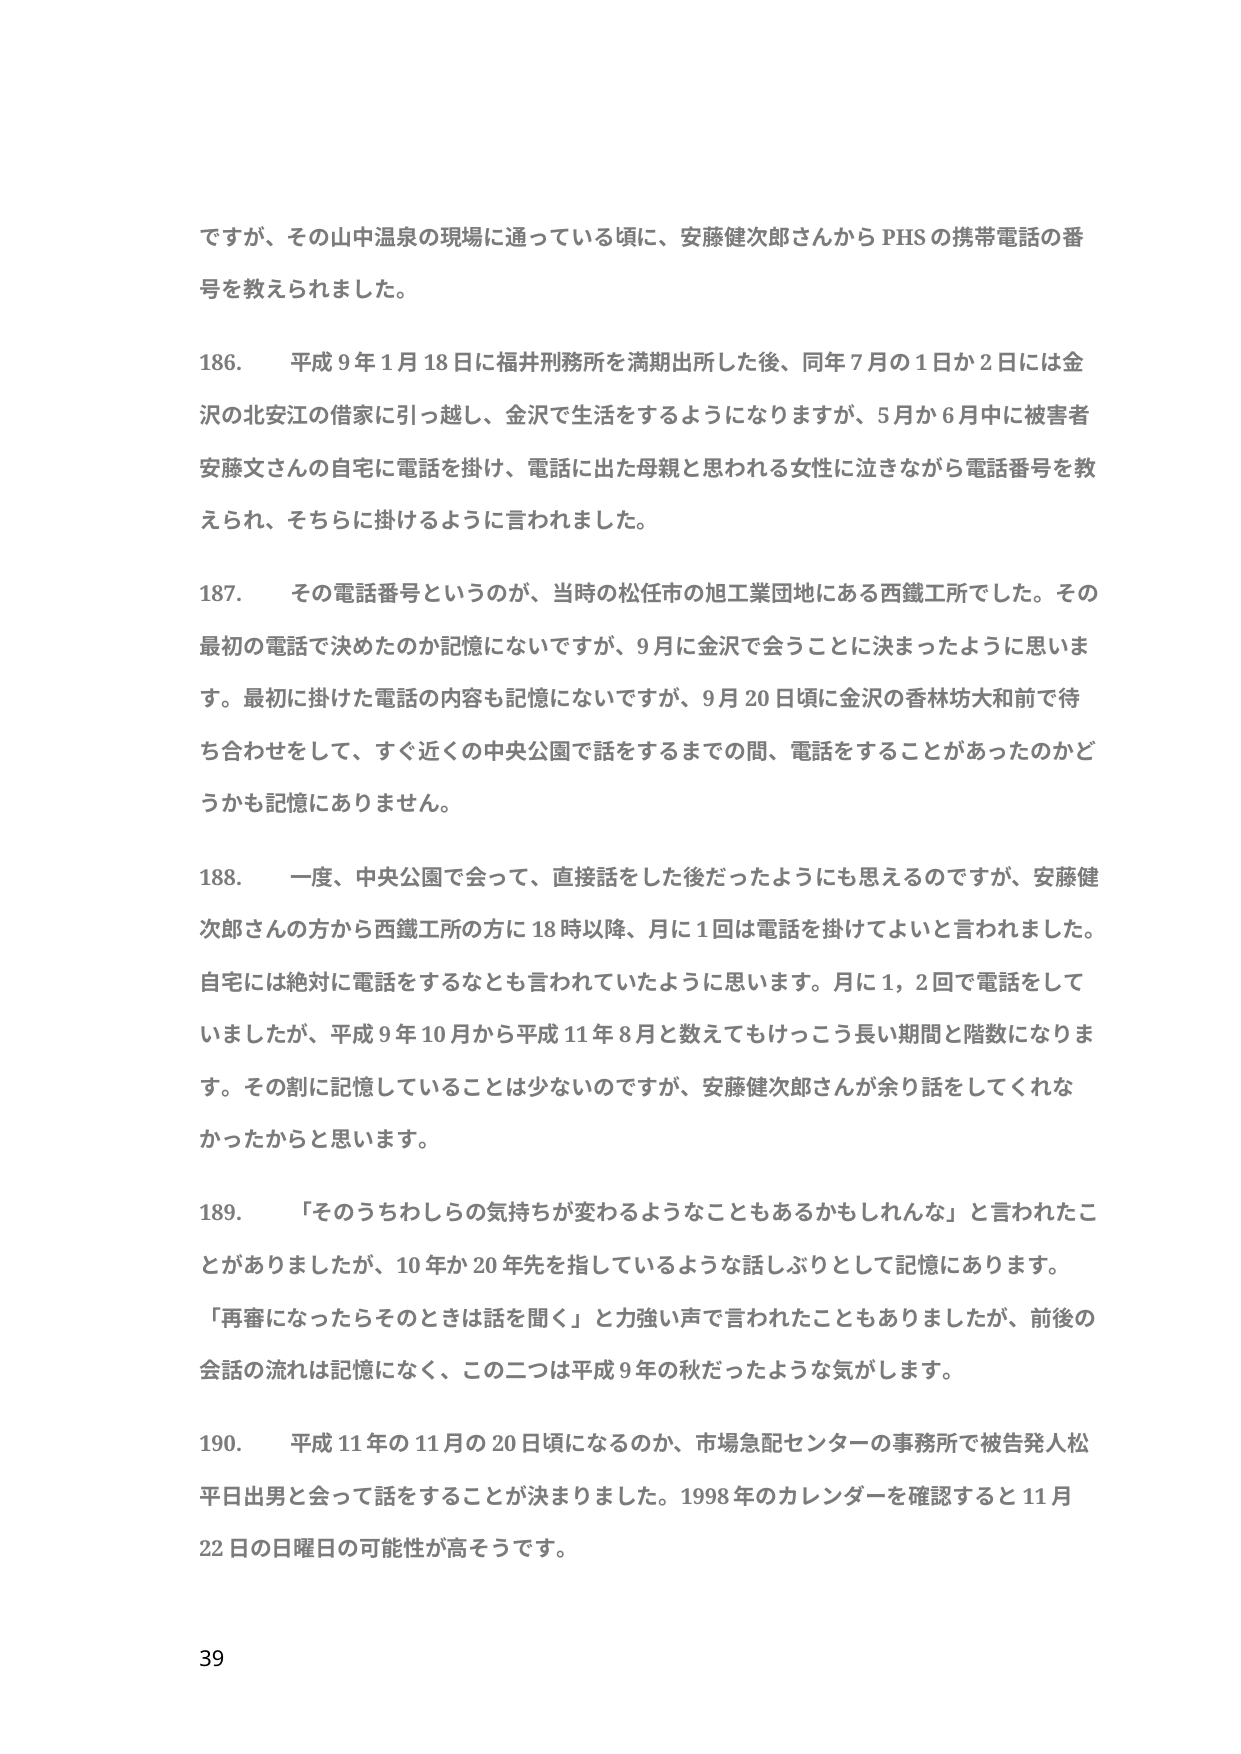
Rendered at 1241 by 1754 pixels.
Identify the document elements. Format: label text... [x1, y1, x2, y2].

subtitle 平成9年1月18日に福井刑務所を満期出所した後、同年7月の1日か2日には金沢の北安江の借家に引っ越し、金沢で生活をするようになりますが、5月か6月中に被害者安藤文さんの自宅に電話を掛け、電話に出た母親と思われる女性に泣きながら電話番号を教えられ、そちらに掛けるように言われました。 [199, 335, 1100, 545]
subtitle 平成11年の11月の20日頃になるのか、市場急配センターの事務所で被告発人松平日出男と会って話をすることが決まりました。1998年のカレンダーを確認すると11月22日の日曜日の可能性が高そうです。 [199, 1416, 1100, 1573]
subtitle 一度、中央公園で会って、直接話をした後だったようにも思えるのですが、安藤健次郎さんの方から西鐵工所の方に18時以降、月に1回は電話を掛けてよいと言われました。自宅には絶対に電話をするなとも言われていたように思います。月に1，2回で電話をしていましたが、平成9年10月から平成11年8月と数えてもけっこう長い期間と階数になります。その割に記憶していることは少ないのですが、安藤健次郎さんが余り話をしてくれなかったからと思います。 [199, 849, 1100, 1164]
subtitle その電話番号というのが、当時の松任市の旭工業団地にある西鐵工所でした。その最初の電話で決めたのか記憶にないですが、9月に金沢で会うことに決まったように思います。最初に掛けた電話の内容も記憶にないですが、9月20日頃に金沢の香林坊大和前で待ち合わせをして、すぐ近くの中央公園で話をするまでの間、電話をすることがあったのかどうかも記憶にありません。 [199, 566, 1100, 828]
subtitle 「そのうちわしらの気持ちが変わるようなこともあるかもしれんな」と言われたことがありましたが、10年か20年先を指しているような話しぶりとして記憶にあります。「再審になったらそのときは話を聞く」と力強い声で言われたこともありましたが、前後の会話の流れは記憶になく、この二つは平成9年の秋だったような気がします。 [199, 1185, 1100, 1395]
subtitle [199, 209, 1100, 314]
